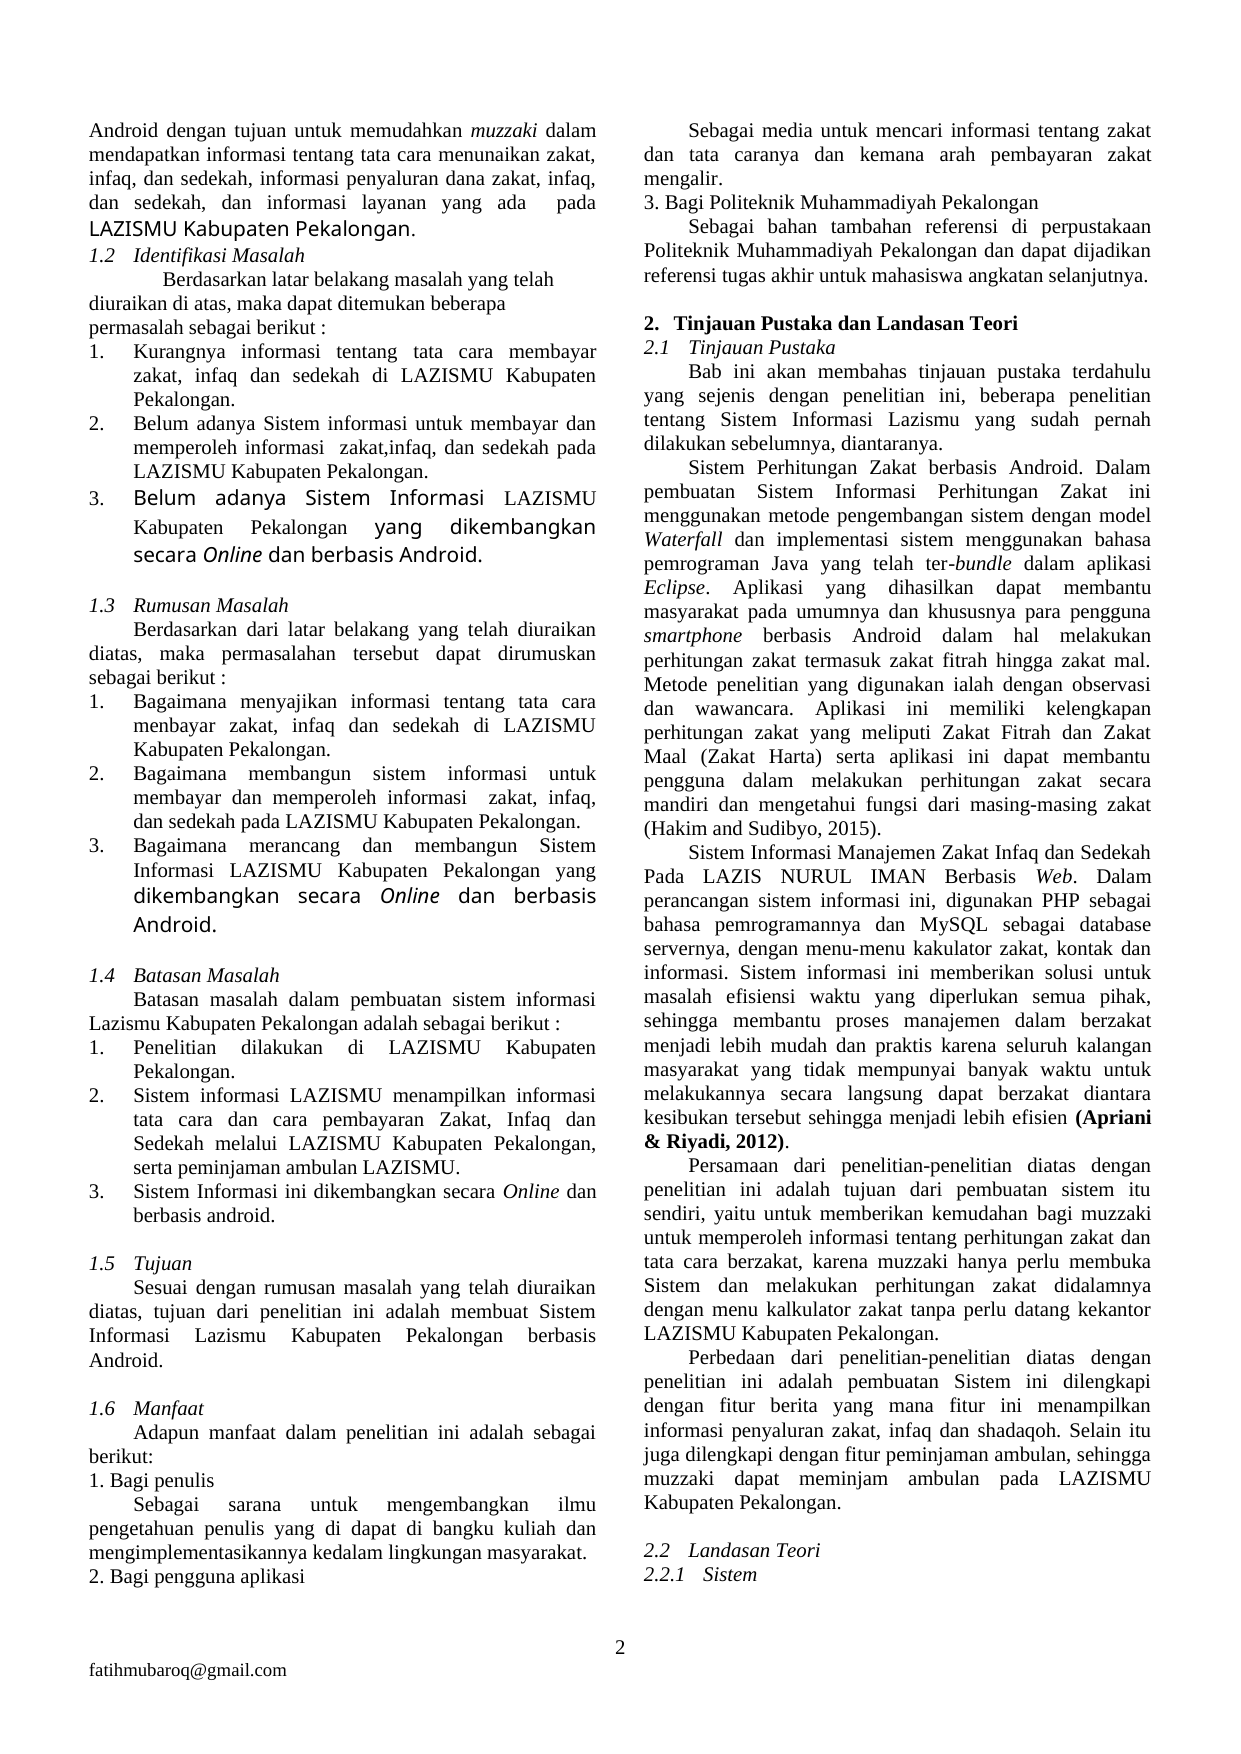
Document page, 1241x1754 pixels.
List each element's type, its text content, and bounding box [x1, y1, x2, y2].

list Belum adanya Sistem Informasi LAZISMU Kabupaten Pekalongan yang dikembangkan secara Online dan berbasis Android. [89, 483, 596, 569]
text 1. Bagi penulis [89, 1468, 596, 1492]
list Kurangnya informasi tentang tata cara membayar zakat, infaq dan sedekah di LAZISMU Kabupaten Pekalongan. [89, 339, 596, 411]
list Persamaan dari penelitian-penelitian diatas dengan penelitian ini adalah tujuan dari pembuatan sistem itu sendiri, yaitu untuk memberikan kemudahan bagi muzzaki untuk memperoleh informasi tentang perhitungan zakat dan tata cara berzakat, karena muzzaki hanya perlu membuka Sistem dan melakukan perhitungan zakat didalamnya dengan menu kalkulator zakat tanpa perlu datang kekantor LAZISMU Kabupaten Pekalongan. [644, 1153, 1152, 1345]
list Manfaat [89, 1396, 620, 1420]
list Perbedaan dari penelitian-penelitian diatas dengan penelitian ini adalah pembuatan Sistem ini dilengkapi dengan fitur berita yang mana fitur ini menampilkan informasi penyaluran zakat, infaq dan shadaqoh. Selain itu juga dilengkapi dengan fitur peminjaman ambulan, sehingga muzzaki dapat meminjam ambulan pada LAZISMU Kabupaten Pekalongan. [644, 1345, 1152, 1514]
text Sebagai media untuk mencari informasi tentang zakat dan tata caranya dan kemana arah pembayaran zakat mengalir. [644, 118, 1152, 190]
list Berdasarkan latar belakang masalah yang telah diuraikan di atas, maka dapat ditemukan beberapa permasalah sebagai berikut : [89, 267, 596, 339]
list Landasan Teori [644, 1538, 1199, 1562]
list Batasan Masalah [89, 962, 620, 987]
list Identifikasi Masalah [89, 243, 620, 267]
list Bagaimana merancang dan membangun Sistem Informasi LAZISMU Kabupaten Pekalongan yang dikembangkan secara Online dan berbasis Android. [89, 833, 596, 938]
text 2. Bagi pengguna aplikasi [89, 1564, 596, 1588]
text Sistem Informasi Manajemen Zakat Infaq dan Sedekah Pada LAZIS NURUL IMAN Berbasis Web. Dalam perancangan sistem informasi ini, digunakan PHP sebagai bahasa pemrogramannya dan MySQL sebagai database servernya, dengan menu-menu kakulator zakat, kontak dan informasi. Sistem informasi ini memberikan solusi untuk masalah efisiensi waktu yang diperlukan semua pihak, sehingga membantu proses manajemen dalam berzakat menjadi lebih mudah dan praktis karena seluruh kalangan masyarakat yang tidak mempunyai banyak waktu untuk melakukannya secara langsung dapat berzakat diantara kesibukan tersebut sehingga menjadi lebih efisien . [644, 840, 1152, 1153]
list Sistem Perhitungan Zakat berbasis Android. Dalam pembuatan Sistem Informasi Perhitungan Zakat ini menggunakan metode pengembangan sistem dengan model Waterfall dan implementasi sistem menggunakan bahasa pemrograman Java yang telah ter-bundle dalam aplikasi Eclipse. Aplikasi yang dihasilkan dapat membantu masyarakat pada umumnya dan khususnya para pengguna smartphone berbasis Android dalam hal melakukan perhitungan zakat termasuk zakat fitrah hingga zakat mal. Metode penelitian yang digunakan ialah dengan observasi dan wawancara. Aplikasi ini memiliki kelengkapan perhitungan zakat yang meliputi Zakat Fitrah dan Zakat Maal (Zakat Harta) serta aplikasi ini dapat membantu pengguna dalam melakukan perhitungan zakat secara mandiri dan mengetahui fungsi dari masing-masing zakat. [644, 455, 1152, 840]
list Belum adanya Sistem informasi untuk membayar dan memperoleh informasi zakat,infaq, dan sedekah pada LAZISMU Kabupaten Pekalongan. [89, 411, 596, 483]
text Sebagai bahan tambahan referensi di perpustakaan Politeknik Muhammadiyah Pekalongan dan dapat dijadikan referensi tugas akhir untuk mahasiswa angkatan selanjutnya. [644, 214, 1152, 287]
list Batasan masalah dalam pembuatan sistem informasi Lazismu Kabupaten Pekalongan adalah sebagai berikut : [89, 987, 596, 1035]
list Sistem Informasi ini dikembangkan secara Online dan berbasis android. [89, 1179, 596, 1227]
text 3. Bagi Politeknik Muhammadiyah Pekalongan [644, 190, 1152, 214]
text Sebagai sarana untuk mengembangkan ilmu pengetahuan penulis yang di dapat di bangku kuliah dan mengimplementasikannya kedalam lingkungan masyarakat. [89, 1492, 596, 1564]
list Rumusan Masalah [89, 593, 620, 617]
list Sistem informasi LAZISMU menampilkan informasi tata cara dan cara pembayaran Zakat, Infaq dan Sedekah melalui LAZISMU Kabupaten Pekalongan, serta peminjaman ambulan LAZISMU. [89, 1083, 596, 1179]
list Berdasarkan dari latar belakang yang telah diuraikan diatas, maka permasalahan tersebut dapat dirumuskan sebagai berikut : [89, 617, 596, 689]
list Bagaimana menyajikan informasi tentang tata cara menbayar zakat, infaq dan sedekah di LAZISMU Kabupaten Pekalongan. [89, 689, 596, 761]
list Tujuan [89, 1251, 620, 1275]
list Tinjauan Pustaka [644, 335, 1199, 359]
list Bagaimana membangun sistem informasi untuk membayar dan memperoleh informasi zakat, infaq, dan sedekah pada LAZISMU Kabupaten Pekalongan. [89, 761, 596, 833]
list Bab ini akan membahas tinjauan pustaka terdahulu yang sejenis dengan penelitian ini, beberapa penelitian tentang Sistem Informasi Lazismu yang sudah pernah dilakukan sebelumnya, diantaranya. [644, 359, 1152, 455]
list Sistem [644, 1562, 1199, 1586]
text Sesuai dengan rumusan masalah yang telah diuraikan diatas, tujuan dari penelitian ini adalah membuat Sistem Informasi Lazismu Kabupaten Pekalongan berbasis Android. [89, 1275, 596, 1372]
list Tinjauan Pustaka dan Landasan Teori [644, 311, 1199, 335]
list Adapun manfaat dalam penelitian ini adalah sebagai berikut: [89, 1420, 596, 1468]
list Penelitian dilakukan di LAZISMU Kabupaten Pekalongan. [89, 1035, 596, 1083]
